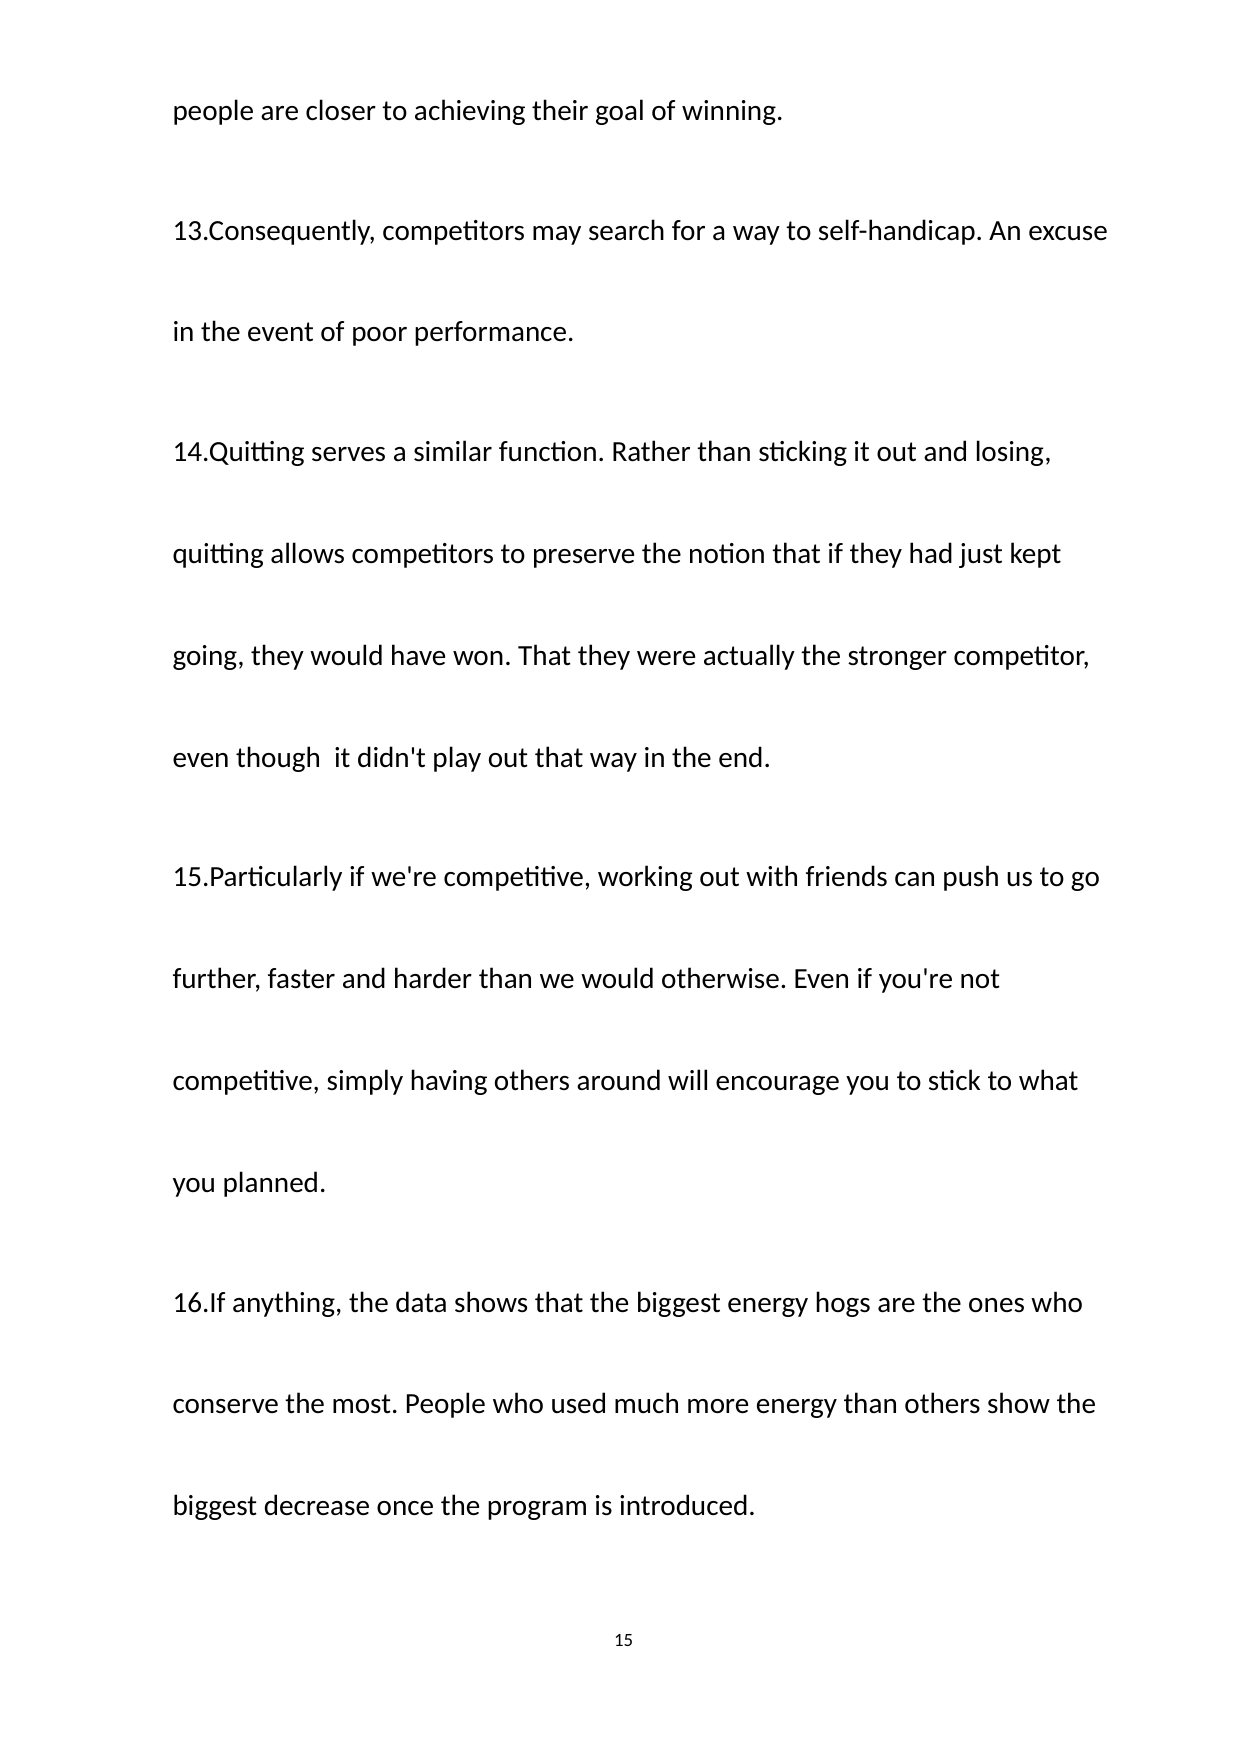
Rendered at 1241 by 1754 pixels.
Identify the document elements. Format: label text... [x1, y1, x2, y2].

subtitle 16.If anything, the data shows that the biggest energy hogs are the ones who conserve the most. People who used much more energy than others show the biggest decrease once the program is introduced. [172, 1268, 1118, 1539]
subtitle 14.Quitting serves a similar function. Rather than sticking it out and losing, quitting allows competitors to preserve the notion that if they had just kept going, they would have won. That they were actually the stronger competitor, even though it didn't play out that way in the end. [172, 417, 1118, 791]
subtitle 15.Particularly if we're competitive, working out with friends can push us to go further, faster and harder than we would otherwise. Even if you're not competitive, simply having others around will encourage you to stick to what you planned. [172, 842, 1118, 1216]
subtitle 13.Consequently, competitors may search for a way to self-handicap. An excuse in the event of poor performance. [172, 195, 1118, 365]
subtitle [172, 76, 1118, 144]
